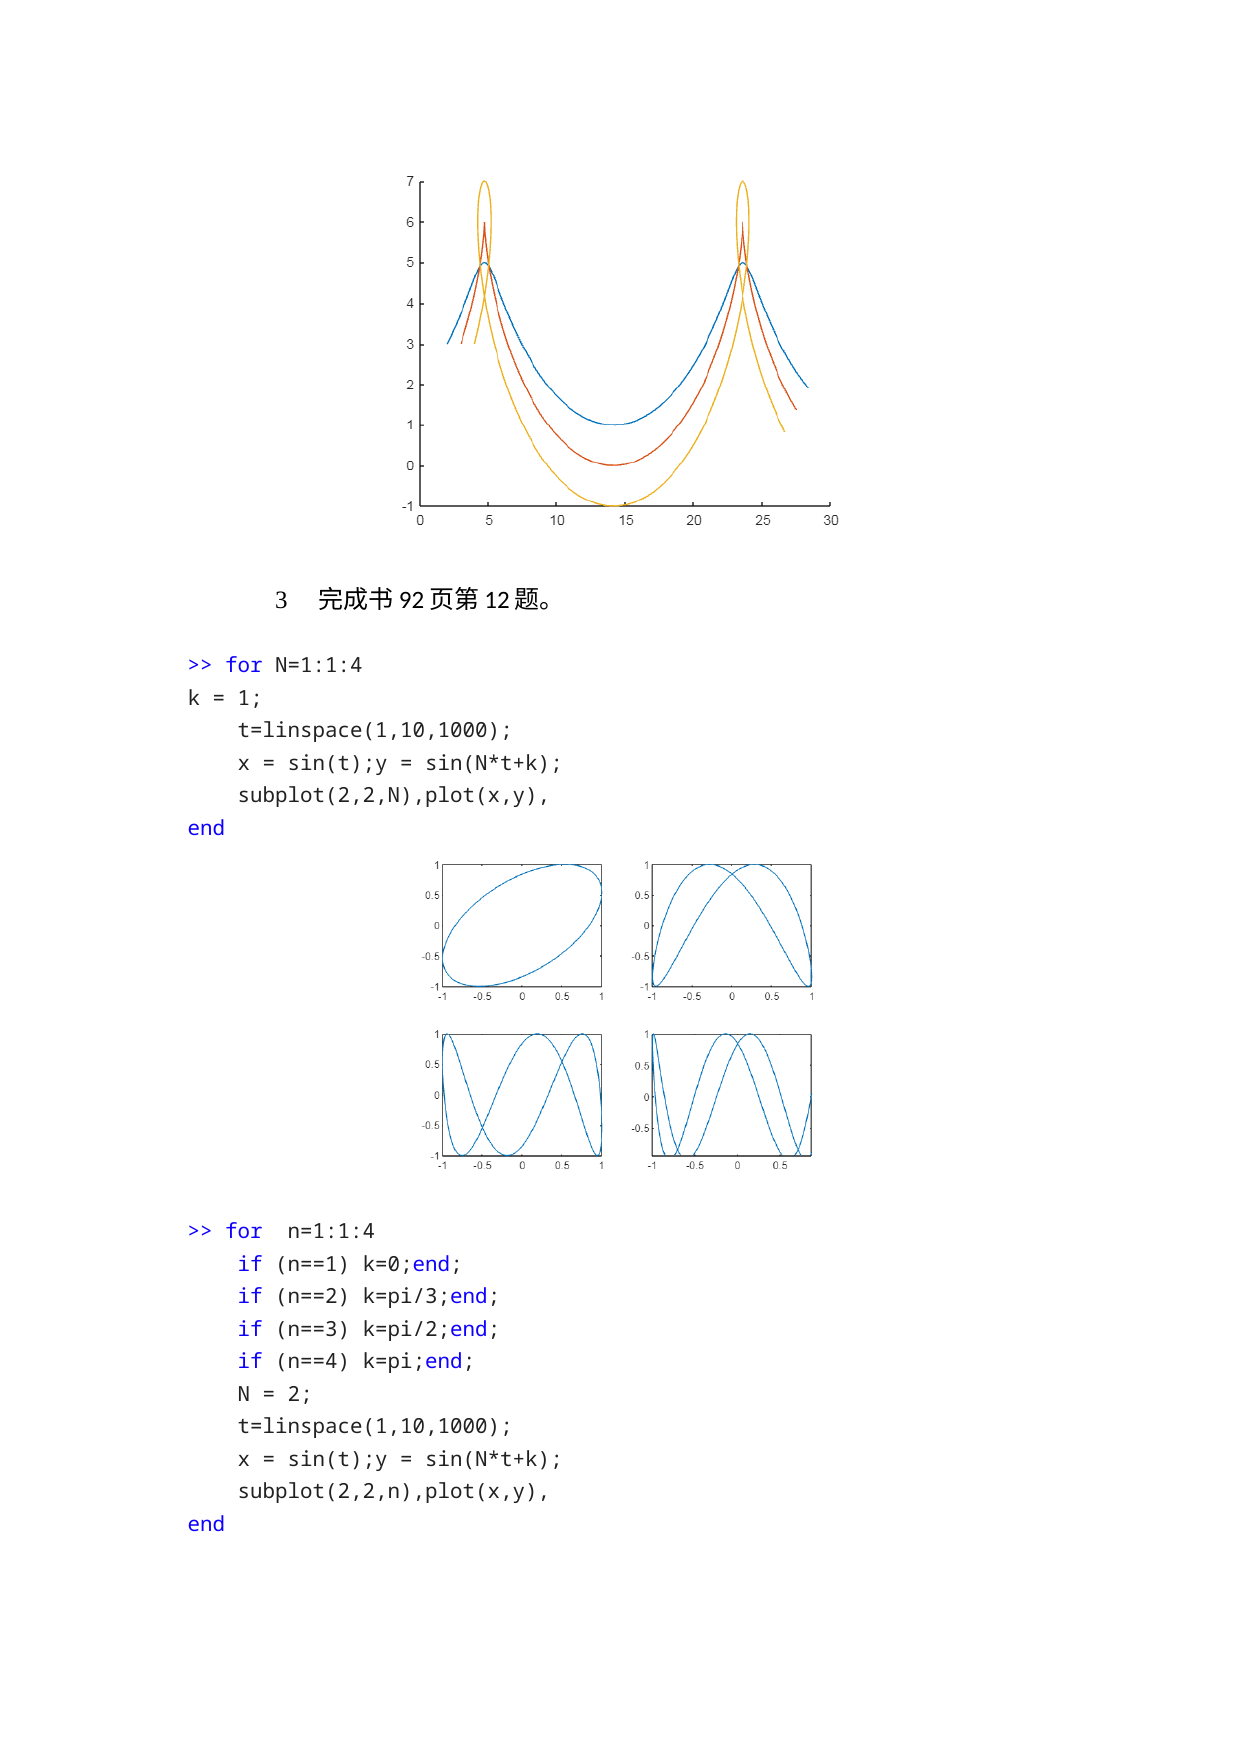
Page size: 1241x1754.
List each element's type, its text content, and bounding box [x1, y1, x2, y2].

text if (n==4) k=pi;end; [187, 1344, 1053, 1377]
text N = 2; [187, 1377, 1053, 1409]
picture [410, 843, 830, 1179]
text end [187, 811, 1053, 843]
text if (n==1) k=0;end; [187, 1247, 1053, 1279]
text >> for n=1:1:4 [187, 1214, 1053, 1247]
text t=linspace(1,10,1000); [187, 1409, 1053, 1442]
picture [392, 162, 848, 538]
text if (n==2) k=pi/3;end; [187, 1279, 1053, 1312]
list 完成书92页第12题。 [275, 565, 1053, 630]
text end [187, 1507, 1053, 1539]
text t=linspace(1,10,1000); [187, 713, 1053, 746]
text >> for N=1:1:4 [187, 648, 1053, 681]
text subplot(2,2,N),plot(x,y), [187, 778, 1053, 811]
text x = sin(t);y = sin(N*t+k); [187, 1442, 1053, 1474]
text k = 1; [187, 681, 1053, 713]
text if (n==3) k=pi/2;end; [187, 1312, 1053, 1344]
text x = sin(t);y = sin(N*t+k); [187, 746, 1053, 778]
text subplot(2,2,n),plot(x,y), [187, 1474, 1053, 1507]
